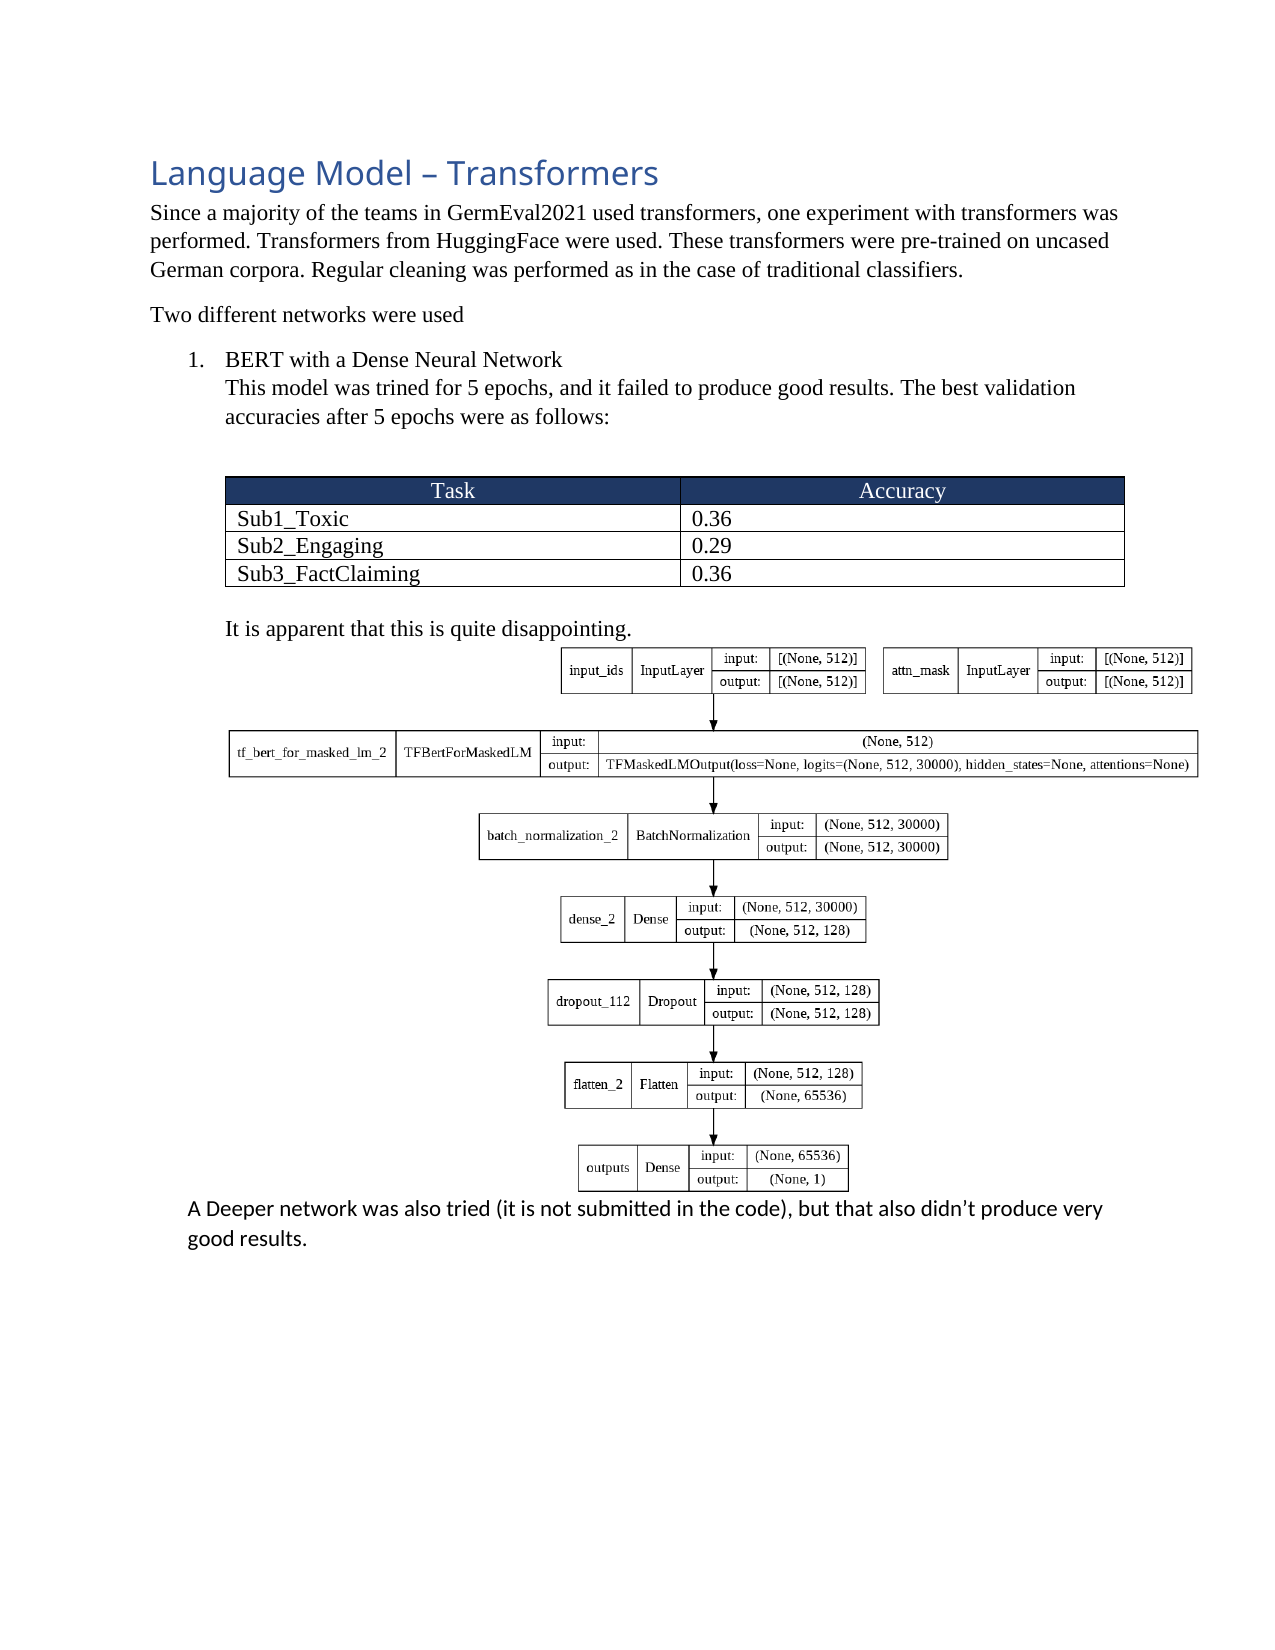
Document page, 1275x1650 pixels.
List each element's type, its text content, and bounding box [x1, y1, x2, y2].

text Two different networks were used [150, 301, 1125, 327]
table_cell Sub1_Toxic [226, 505, 680, 531]
list It is apparent that this is quite disappointing. [225, 616, 1125, 642]
table_cell 0.29 [681, 532, 1124, 559]
table_cell 0.36 [681, 505, 1124, 531]
subtitle Language Model – Transformers [150, 150, 1125, 195]
list BERT with a Dense Neural Network [187, 346, 1125, 372]
picture [225, 643, 1200, 1195]
table_cell 0.36 [681, 560, 1124, 586]
table_cell Sub2_Engaging [226, 532, 680, 559]
table_header Accuracy [681, 478, 1124, 504]
text A Deeper network was also tried (it is not submitted in the code), but that also didn’t produce very good results. [187, 1194, 1125, 1252]
list This model was trined for 5 epochs, and it failed to produce good results. The best validation accuracies after 5 epochs were as follows: [225, 374, 1125, 429]
table_header Task [226, 478, 680, 504]
text Since a majority of the teams in GermEval2021 used transformers, one experiment with transformers was performed. Transformers from HuggingFace were used. These transformers were pre-trained on uncased German corpora. Regular cleaning was performed as in the case of traditional classifiers. [150, 199, 1125, 282]
table_cell Sub3_FactClaiming [226, 560, 680, 586]
